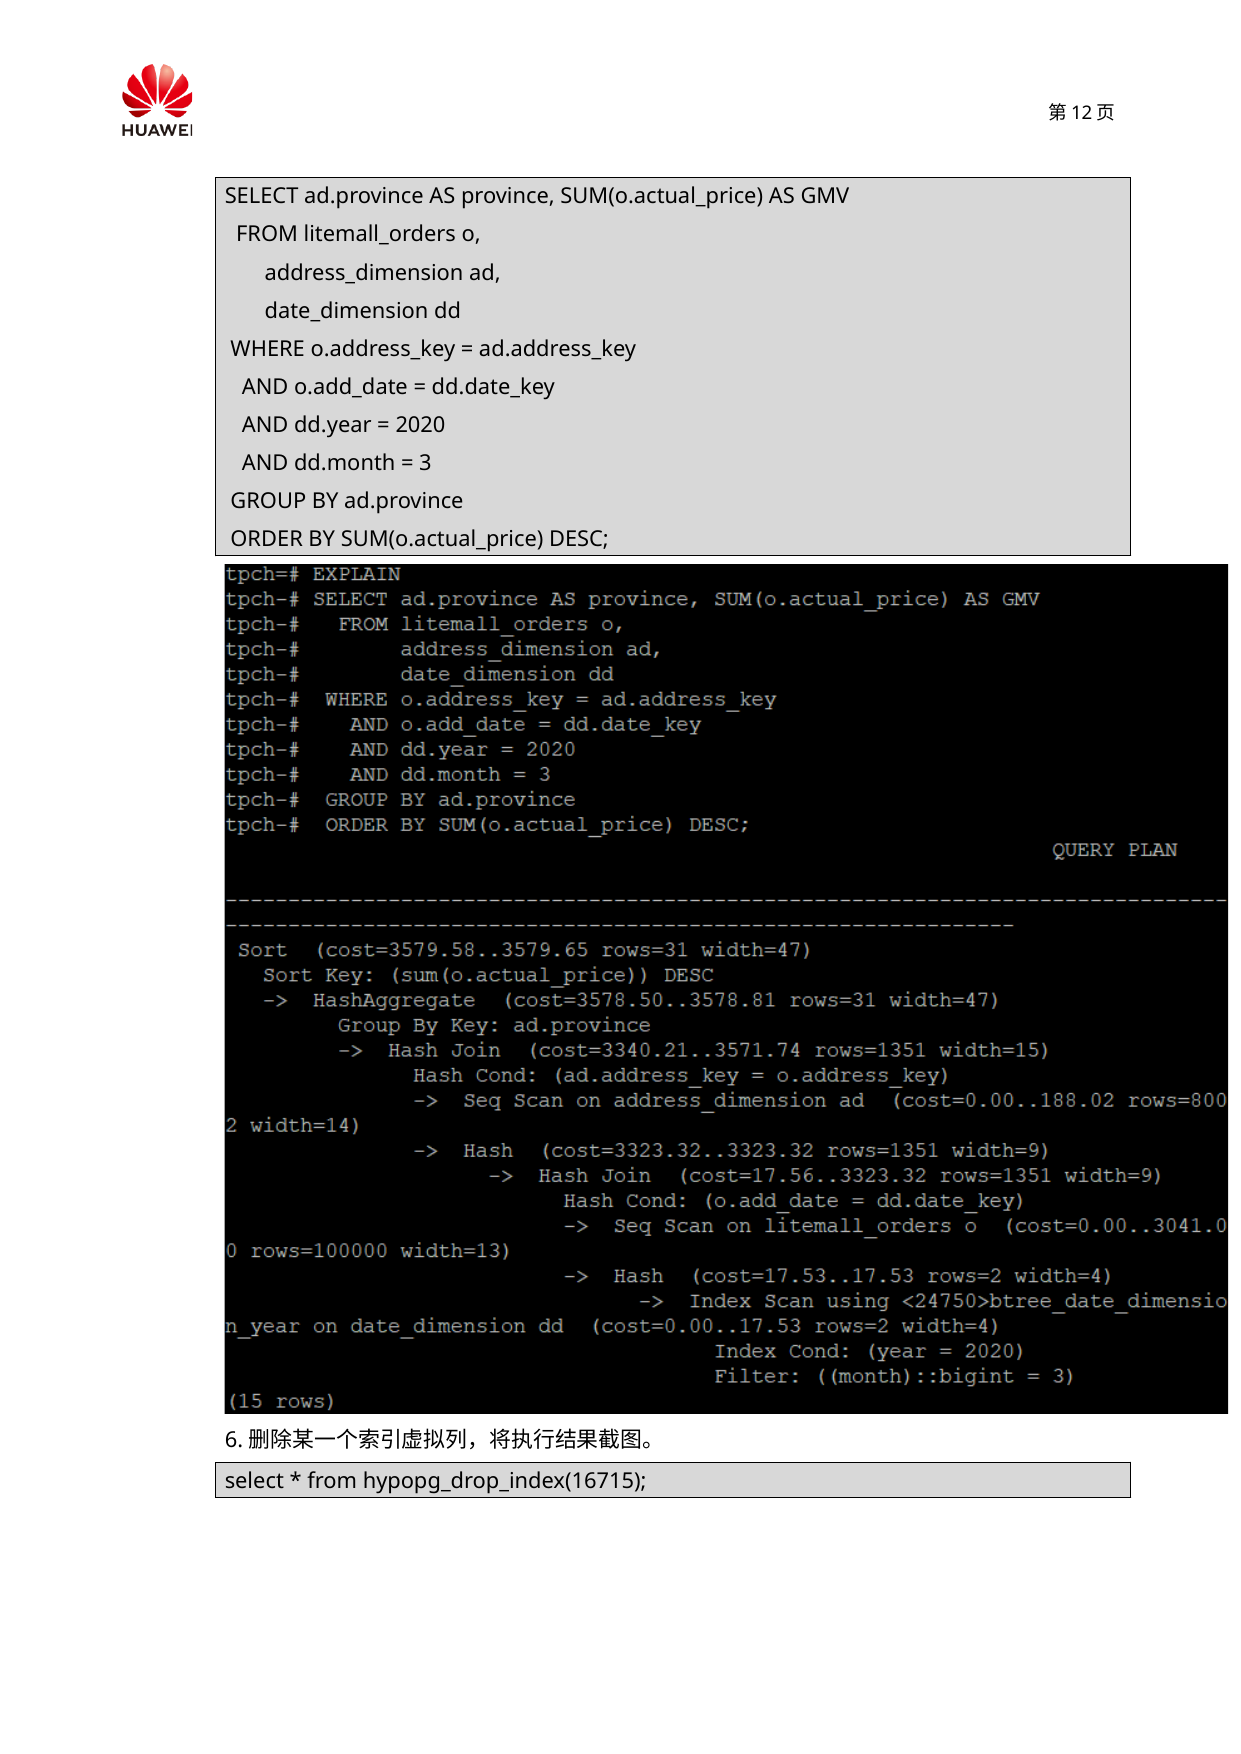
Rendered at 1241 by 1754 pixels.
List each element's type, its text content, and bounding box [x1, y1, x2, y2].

text select * from hypopg_drop_index(16715); [216, 1463, 1130, 1497]
text WHERE o.address_key = ad.address_key [216, 330, 1130, 363]
text 6. 删除某一个索引虚拟列，将执行结果截图。 [224, 1422, 1122, 1453]
text address_dimension ad, [216, 253, 1130, 286]
picture [122, 64, 193, 136]
text AND o.add_date = dd.date_key [216, 368, 1130, 401]
text AND dd.year = 2020 [216, 406, 1130, 439]
picture [224, 564, 1229, 1414]
text FROM litemall_orders o, [216, 215, 1130, 248]
text date_dimension dd [216, 292, 1130, 324]
text AND dd.month = 3 [216, 444, 1130, 477]
text GROUP BY ad.province [216, 482, 1130, 515]
text ORDER BY SUM(o.actual_price) DESC; [216, 520, 1130, 555]
text SELECT ad.province AS province, SUM(o.actual_price) AS GMV [216, 178, 1130, 210]
